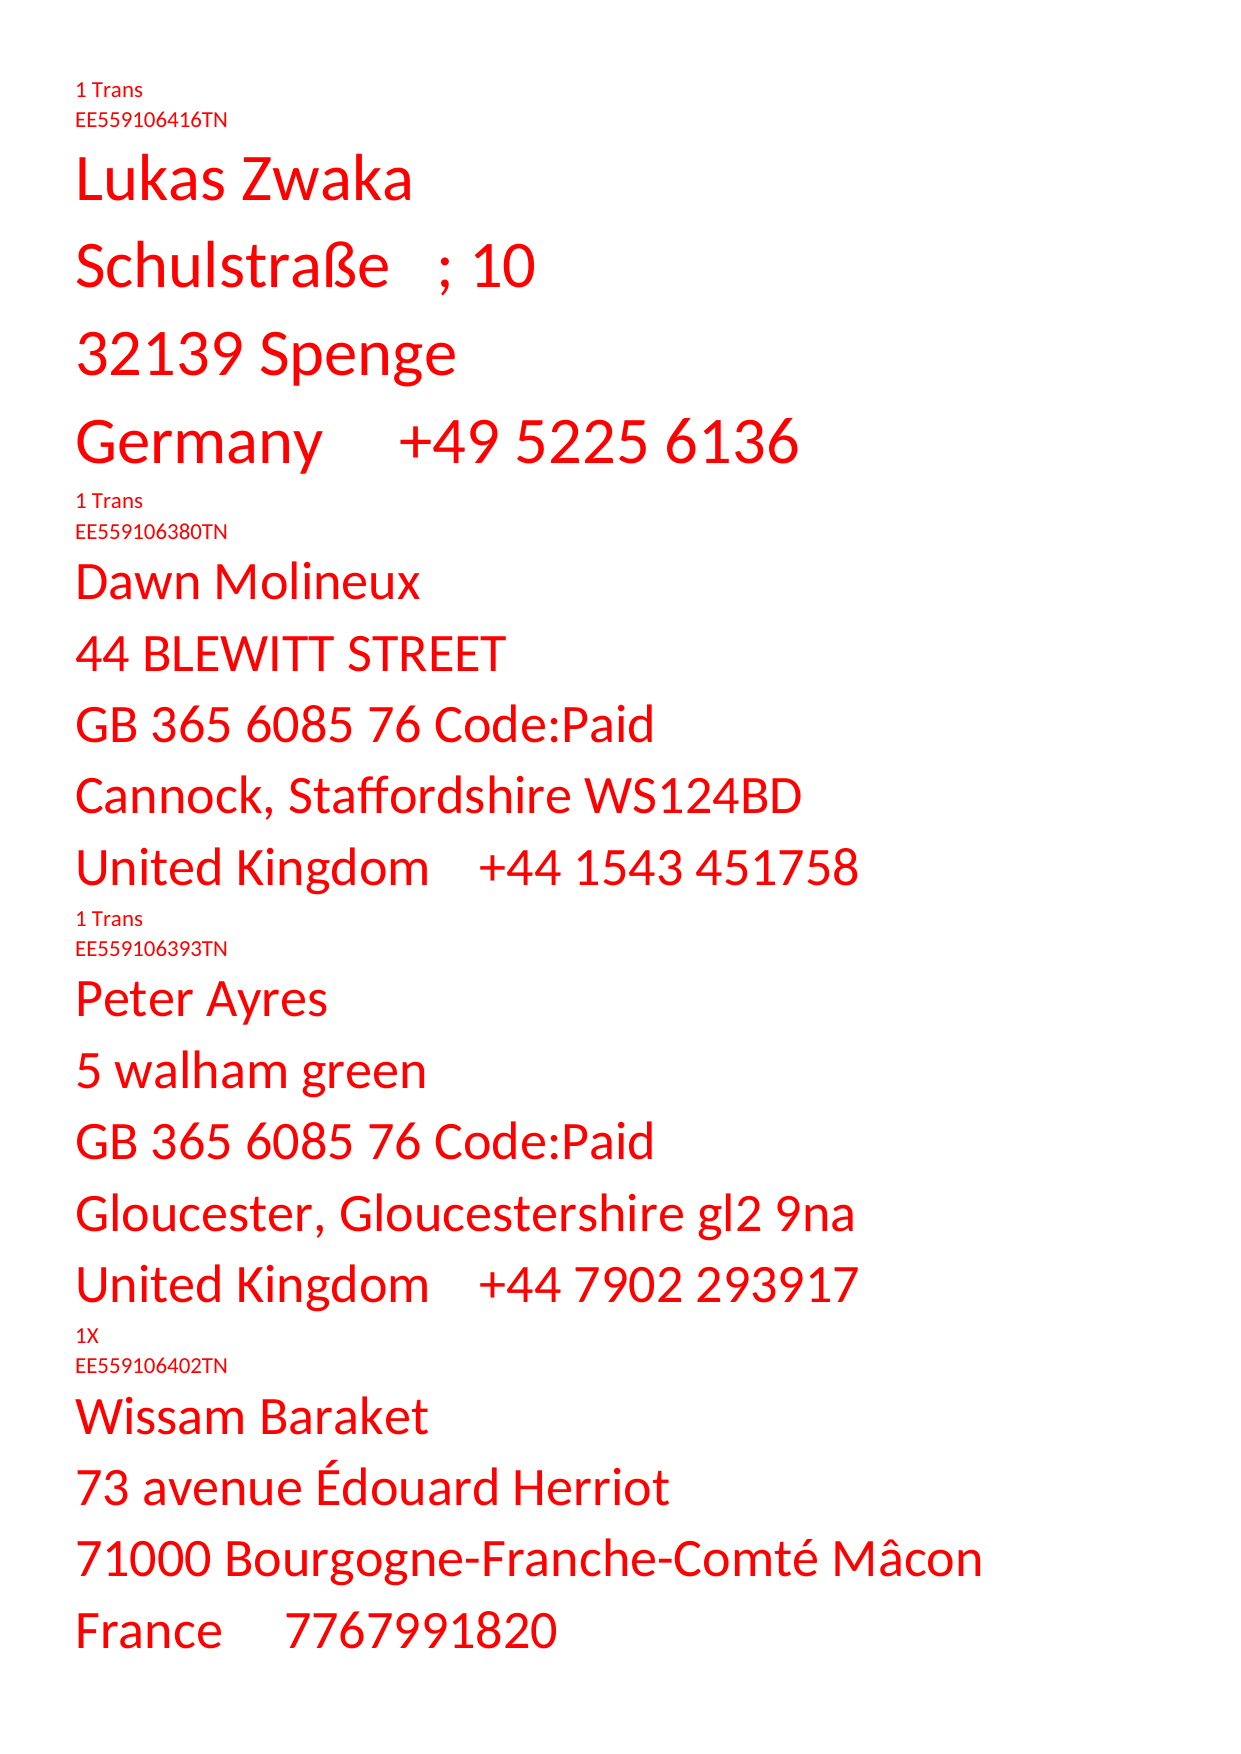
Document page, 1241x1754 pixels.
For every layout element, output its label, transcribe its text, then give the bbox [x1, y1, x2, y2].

text Dawn Molineux [75, 547, 1165, 613]
text Schulstraße ; 10 [75, 223, 1165, 304]
text Germany +49 5225 6136 [75, 399, 1165, 480]
text 1 Trans [75, 75, 1165, 103]
text EE559106402TN [75, 1351, 1165, 1379]
text 44 BLEWITT STREET [75, 618, 1165, 684]
text 71000 Bourgogne-Franche-Comté Mâcon [75, 1524, 1165, 1590]
text EE559106380TN [75, 517, 1165, 545]
text United Kingdom +44 7902 293917 [75, 1250, 1165, 1316]
text Peter Ayres [75, 964, 1165, 1030]
text Lukas Zwaka [75, 135, 1165, 217]
text 5 walham green [75, 1036, 1165, 1102]
text Cannock, Staffordshire WS124BD [75, 761, 1165, 827]
text EE559106393TN [75, 934, 1165, 962]
text 1 Trans [75, 904, 1165, 932]
text 32139 Spenge [75, 311, 1165, 392]
text GB 365 6085 76 Code:Paid [75, 1107, 1165, 1173]
text 1 Trans [75, 487, 1165, 515]
text EE559106416TN [75, 105, 1165, 133]
text GB 365 6085 76 Code:Paid [75, 690, 1165, 756]
text France 7767991820 [75, 1596, 1165, 1662]
text United Kingdom +44 1543 451758 [75, 832, 1165, 899]
text 73 avenue Édouard Herriot [75, 1453, 1165, 1519]
text Gloucester, Gloucestershire gl2 9na [75, 1178, 1165, 1244]
text 1X [75, 1321, 1165, 1349]
text Wissam Baraket [75, 1381, 1165, 1448]
